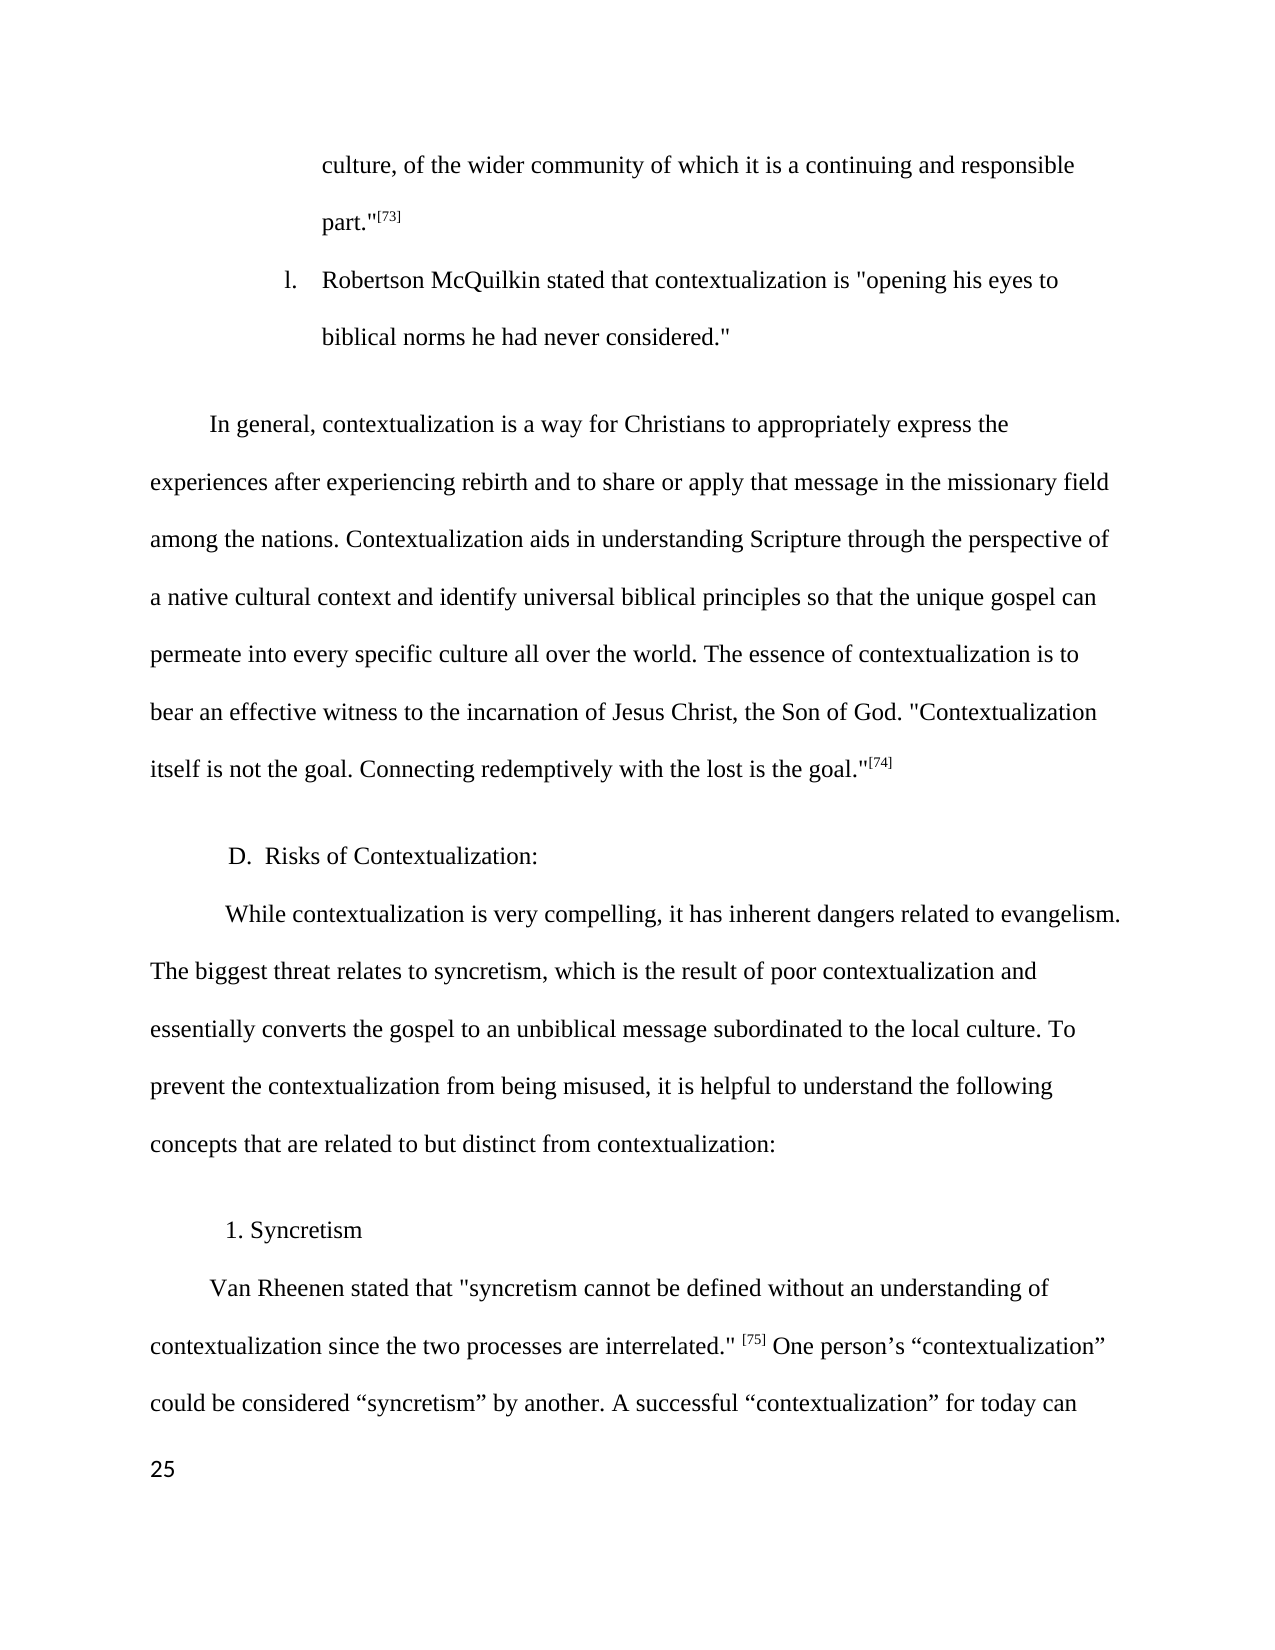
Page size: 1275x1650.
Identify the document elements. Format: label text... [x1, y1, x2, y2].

text 1. Syncretism [225, 1215, 1125, 1244]
text In general, contextualization is a way for Christians to appropriately express the experiences after experiencing rebirth and to share or apply that message in the missionary field among the nations. Contextualization aids in understanding Scripture through the perspective of a native cultural context and identify universal biblical principles so that the unique gospel can permeate into every specific culture all over the world. The essence of contextualization is to bear an effective witness to the incarnation of Jesus Christ, the Son of God. "Contextualization itself is not the goal. Connecting redemptively with the lost is the goal."[74] [150, 409, 1125, 783]
list Robertson McQuilkin stated that contextualization is "opening his eyes to biblical norms he had never considered." [284, 265, 1125, 351]
text D. Risks of Contextualization: [209, 841, 1125, 869]
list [284, 150, 1125, 236]
text While contextualization is very compelling, it has inherent dangers related to evangelism. The biggest threat relates to syncretism, which is the result of poor contextualization and essentially converts the gospel to an unbiblical message subordinated to the local culture. To prevent the contextualization from being misused, it is helpful to understand the following concepts that are related to but distinct from contextualization: [150, 899, 1125, 1157]
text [150, 1273, 1125, 1417]
